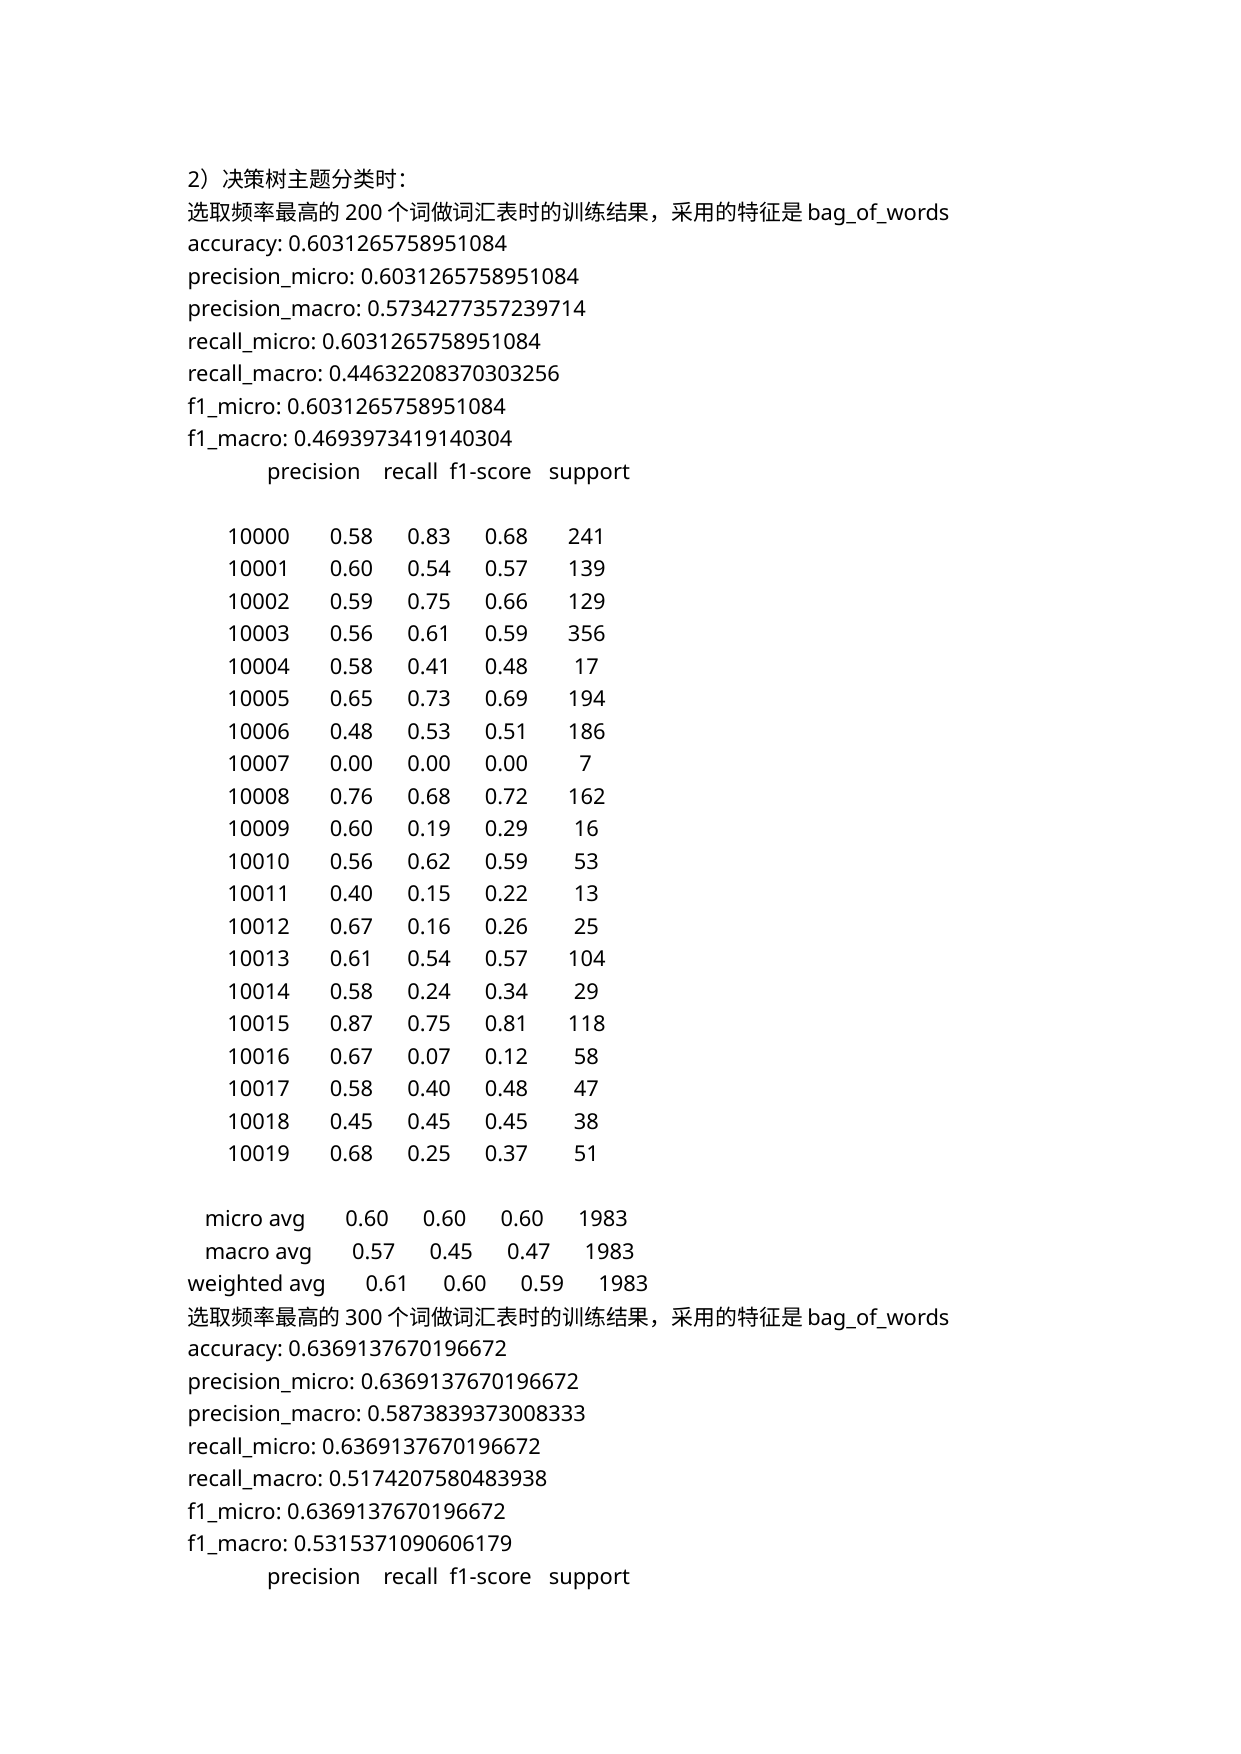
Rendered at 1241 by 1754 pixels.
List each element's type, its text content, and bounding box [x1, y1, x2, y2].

text recall_micro: 0.6369137670196672 [187, 1429, 1053, 1462]
text 10016 0.67 0.07 0.12 58 [187, 1039, 1053, 1072]
text weighted avg 0.61 0.60 0.59 1983 [187, 1267, 1053, 1299]
text 10011 0.40 0.15 0.22 13 [187, 877, 1053, 909]
text f1_micro: 0.6031265758951084 [187, 389, 1053, 422]
text 10014 0.58 0.24 0.34 29 [187, 974, 1053, 1007]
text 10012 0.67 0.16 0.26 25 [187, 909, 1053, 942]
text 10009 0.60 0.19 0.29 16 [187, 812, 1053, 844]
text f1_macro: 0.4693973419140304 [187, 422, 1053, 454]
text precision recall f1-score support [187, 1559, 1053, 1592]
text 10018 0.45 0.45 0.45 38 [187, 1104, 1053, 1137]
text 10007 0.00 0.00 0.00 7 [187, 747, 1053, 779]
text recall_macro: 0.5174207580483938 [187, 1462, 1053, 1494]
text 10005 0.65 0.73 0.69 194 [187, 682, 1053, 714]
text 10004 0.58 0.41 0.48 17 [187, 649, 1053, 682]
text 2）决策树主题分类时： [187, 162, 1053, 194]
text 10001 0.60 0.54 0.57 139 [187, 552, 1053, 584]
text precision_macro: 0.5873839373008333 [187, 1397, 1053, 1429]
text micro avg 0.60 0.60 0.60 1983 [187, 1202, 1053, 1234]
text 10013 0.61 0.54 0.57 104 [187, 942, 1053, 974]
text accuracy: 0.6369137670196672 [187, 1332, 1053, 1364]
text 10017 0.58 0.40 0.48 47 [187, 1072, 1053, 1104]
text precision_micro: 0.6031265758951084 [187, 259, 1053, 292]
text recall_micro: 0.6031265758951084 [187, 324, 1053, 357]
text 10015 0.87 0.75 0.81 118 [187, 1007, 1053, 1039]
text 10019 0.68 0.25 0.37 51 [187, 1137, 1053, 1169]
text 10006 0.48 0.53 0.51 186 [187, 714, 1053, 747]
text recall_macro: 0.44632208370303256 [187, 357, 1053, 389]
text 10002 0.59 0.75 0.66 129 [187, 584, 1053, 617]
text precision recall f1-score support [187, 454, 1053, 487]
text 选取频率最高的200个词做词汇表时的训练结果，采用的特征是bag_of_words [187, 194, 1053, 227]
text 10003 0.56 0.61 0.59 356 [187, 617, 1053, 649]
text macro avg 0.57 0.45 0.47 1983 [187, 1234, 1053, 1267]
text 选取频率最高的300个词做词汇表时的训练结果，采用的特征是bag_of_words [187, 1299, 1053, 1332]
text accuracy: 0.6031265758951084 [187, 227, 1053, 259]
text precision_micro: 0.6369137670196672 [187, 1364, 1053, 1397]
text 10008 0.76 0.68 0.72 162 [187, 779, 1053, 812]
text 10010 0.56 0.62 0.59 53 [187, 844, 1053, 877]
text f1_macro: 0.5315371090606179 [187, 1527, 1053, 1559]
text precision_macro: 0.5734277357239714 [187, 292, 1053, 324]
text 10000 0.58 0.83 0.68 241 [187, 519, 1053, 552]
text f1_micro: 0.6369137670196672 [187, 1494, 1053, 1527]
